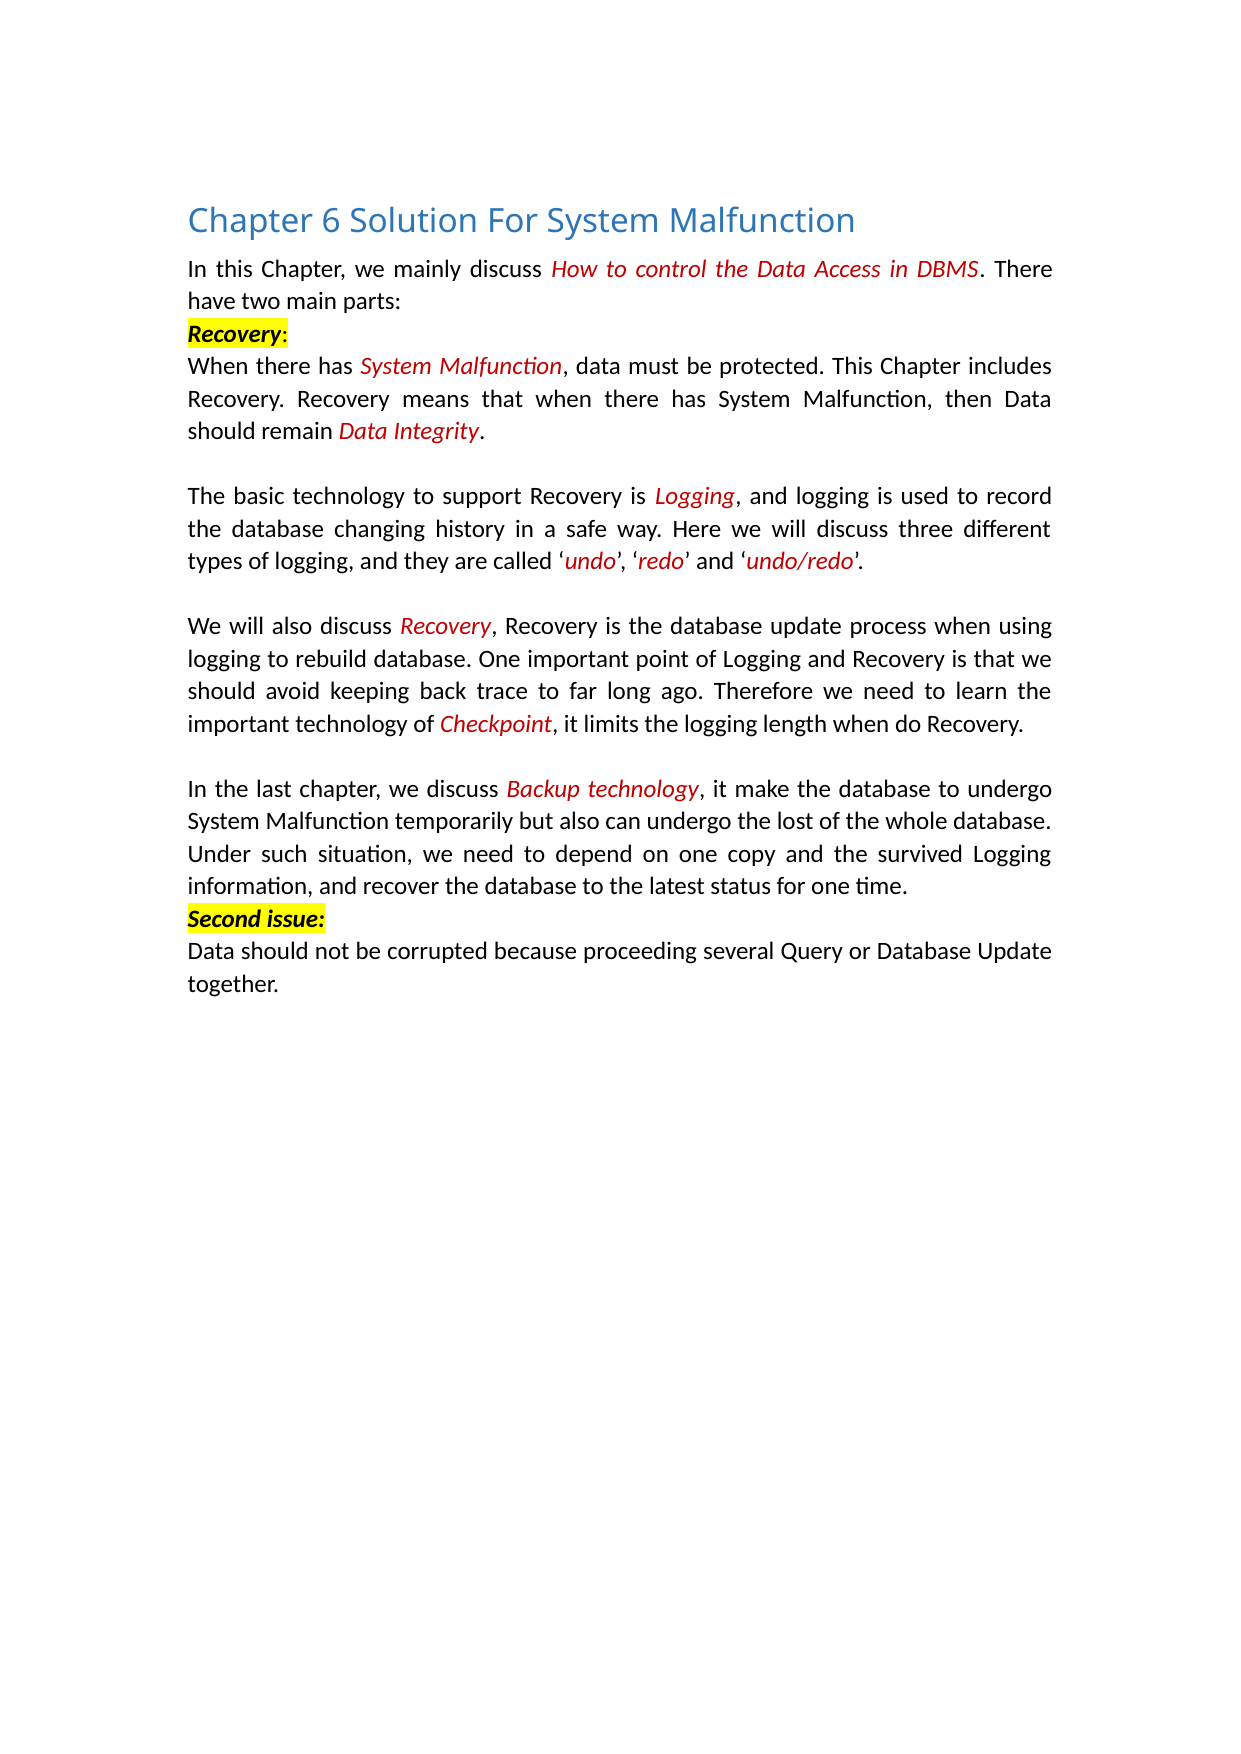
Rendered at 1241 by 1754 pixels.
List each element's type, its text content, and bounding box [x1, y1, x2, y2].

list When there has System Malfunction, data must be protected. This Chapter includes Recovery. Recovery means that when there has System Malfunction, then Data should remain Data Integrity. [187, 349, 1053, 447]
list The basic technology to support Recovery is Logging, and logging is used to record the database changing history in a safe way. Here we will discuss three different types of logging, and they are called ‘undo’, ‘redo’ and ‘undo/redo’. [187, 479, 1053, 577]
list In this Chapter, we mainly discuss How to control the Data Access in DBMS. There have two main parts: [187, 252, 1053, 317]
list In the last chapter, we discuss Backup technology, it make the database to undergo System Malfunction temporarily but also can undergo the lost of the whole database. Under such situation, we need to depend on one copy and the survived Logging information, and recover the database to the latest status for one time. [187, 772, 1053, 902]
subtitle Chapter 6 Solution For System Malfunction [187, 187, 1053, 252]
list Recovery: [187, 317, 1053, 349]
list Data should not be corrupted because proceeding several Query or Database Update together. [187, 934, 1053, 999]
list Second issue: [187, 902, 1053, 934]
list We will also discuss Recovery, Recovery is the database update process when using logging to rebuild database. One important point of Logging and Recovery is that we should avoid keeping back trace to far long ago. Therefore we need to learn the important technology of Checkpoint, it limits the logging length when do Recovery. [187, 609, 1053, 739]
